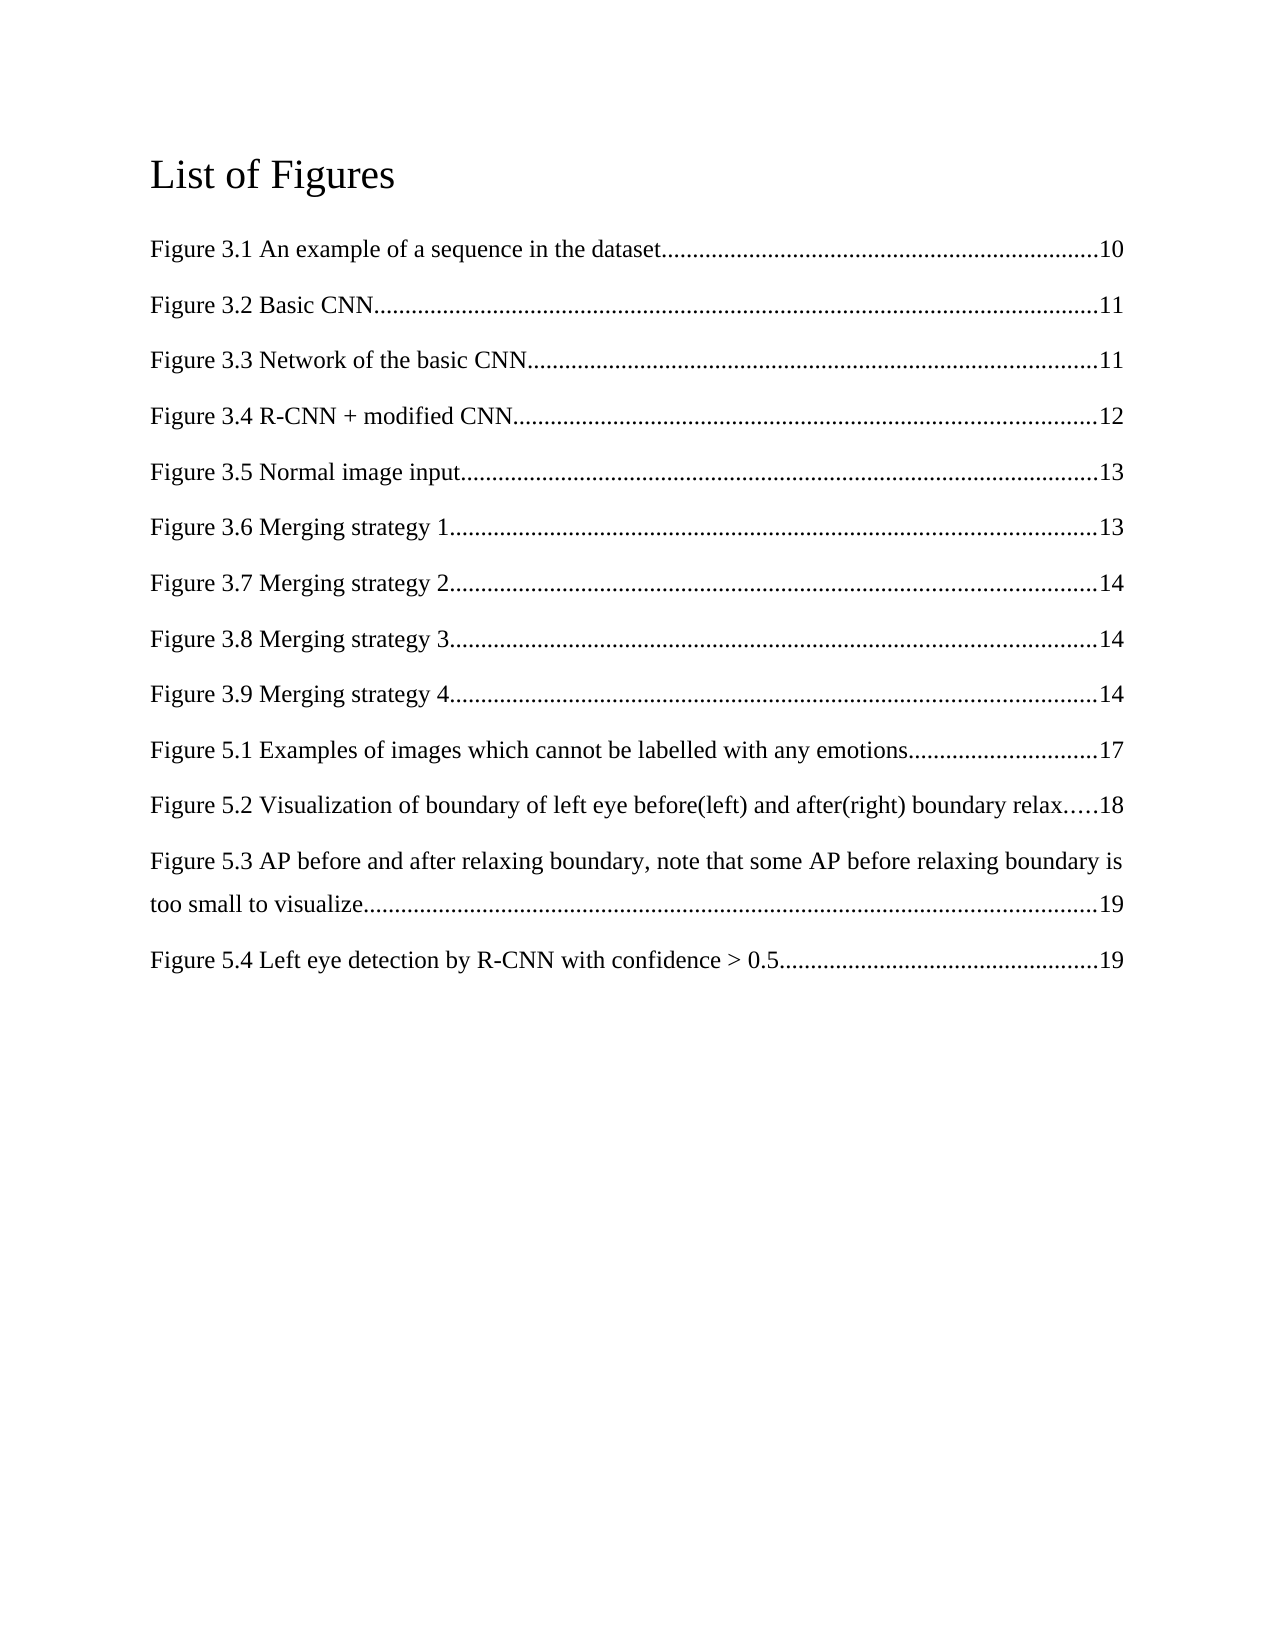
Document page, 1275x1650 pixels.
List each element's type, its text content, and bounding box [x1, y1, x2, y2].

text Figure 3.3 Network of the basic CNN 11 [150, 346, 1125, 374]
text Figure 3.5 Normal image input 13 [150, 457, 1125, 486]
text Figure 5.1 Examples of images which cannot be labelled with any emotions. 17 [150, 735, 1125, 764]
text Figure 3.4 R-CNN + modified CNN 12 [150, 401, 1125, 430]
subtitle List of Figures [150, 150, 1125, 198]
text Figure 5.4 Left eye detection by R-CNN with confidence > 0.5 19 [150, 945, 1125, 974]
text Figure 5.3 AP before and after relaxing boundary, note that some AP before relaxing boundary is too small to visualize 19 [150, 846, 1125, 918]
text Figure 3.6 Merging strategy 1 13 [150, 512, 1125, 541]
text Figure 3.7 Merging strategy 2 14 [150, 568, 1125, 597]
text Figure 3.9 Merging strategy 4 14 [150, 679, 1125, 708]
text Figure 3.2 Basic CNN 11 [150, 290, 1125, 319]
text Figure 3.1 An example of a sequence in the dataset 10 [150, 234, 1125, 263]
text Figure 3.8 Merging strategy 3 14 [150, 624, 1125, 652]
text Figure 5.2 Visualization of boundary of left eye before(left) and after(right) boundary relax 18 [150, 791, 1125, 819]
